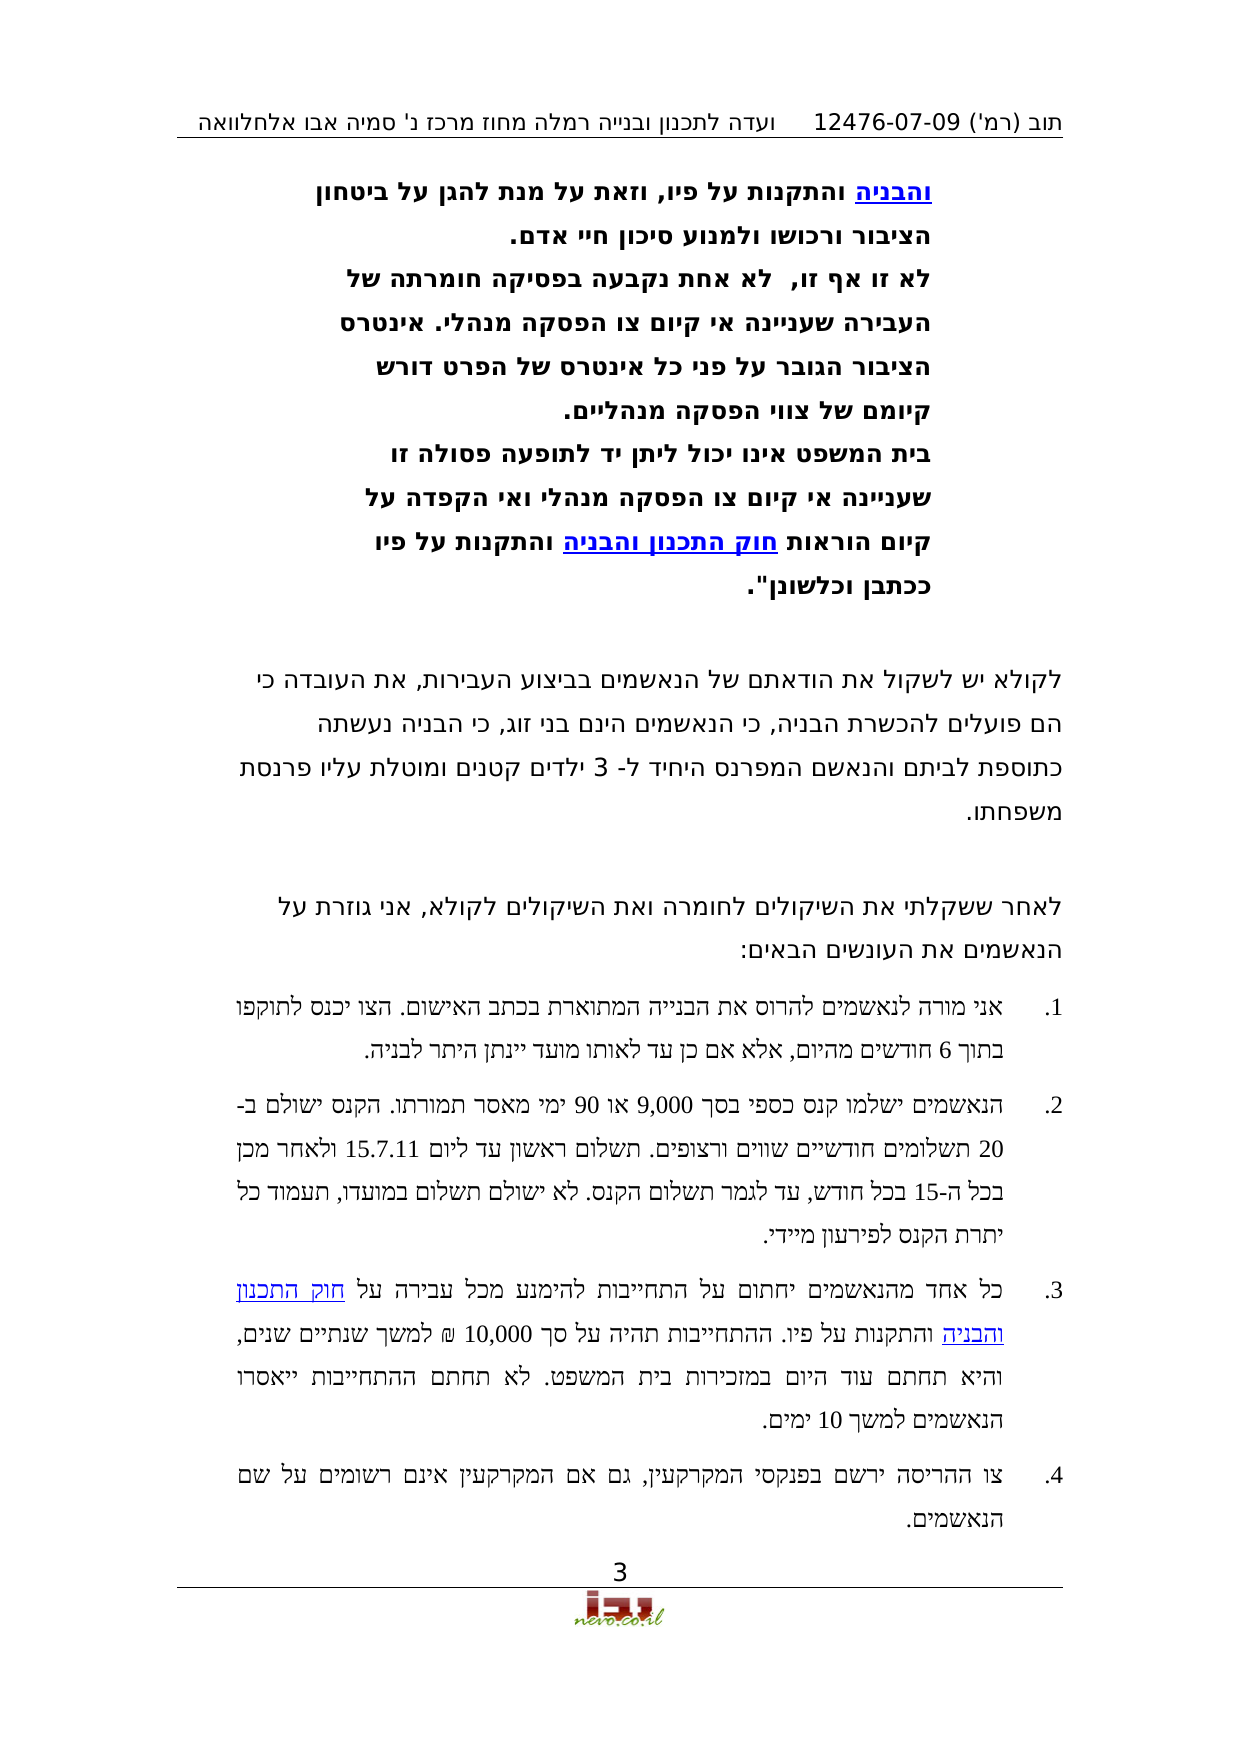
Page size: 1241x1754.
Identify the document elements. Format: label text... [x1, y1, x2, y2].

text לאחר ששקלתי את השיקולים לחומרה ואת השיקולים לקולא, אני גוזרת על הנאשמים את העונשים הבאים: [233, 892, 1063, 965]
list אני מורה לנאשמים להרוס את הבנייה המתוארת בכתב האישום. הצו יכנס לתוקפו בתוך 6 חודשים מהיום, אלא אם כן עד לאותו מועד יינתן היתר לבניה. [236, 992, 1063, 1064]
text לקולא יש לשקול את הודאתם של הנאשמים בביצוע העבירות, את העובדה כי הם פועלים להכשרת הבניה, כי הנאשמים הינם בני זוג, כי הבניה נעשתה כתוספת לביתם והנאשם המפרנס היחיד ל- 3 ילדים קטנים ומוטלת עליו פרנסת משפחתו. [233, 666, 1063, 826]
picture [574, 1590, 666, 1627]
list כל אחד מהנאשמים יחתום על התחייבות להימנע מכל עבירה על חוק התכנון והבניה והתקנות על פיו. ההתחייבות תהיה על סך 10,000 ₪ למשך שנתיים שנים, והיא תחתם עוד היום במזכירות בית המשפט. לא תחתם ההתחייבות ייאסרו הנאשמים למשך 10 ימים. [236, 1276, 1063, 1434]
list הנאשמים ישלמו קנס כספי בסך 9,000 או 90 ימי מאסר תמורתו. הקנס ישולם ב- 20 תשלומים חודשיים שווים ורצופים. תשלום ראשון עד ליום 15.7.11 ולאחר מכן בכל ה-15 בכל חודש, עד לגמר תשלום הקנס. לא ישולם תשלום במועדו, תעמוד כל יתרת הקנס לפירעון מיידי. [236, 1091, 1063, 1249]
text לא זו אף זו, לא אחת נקבעה בפסיקה חומרתה של העבירה שעניינה אי קיום צו הפסקה מנהלי. אינטרס הציבור הגובר על פני כל אינטרס של הפרט דורש קיומם של צווי הפסקה מנהליים. [308, 265, 932, 425]
list צו ההריסה ירשם בפנקסי המקרקעין, גם אם המקרקעין אינם רשומים על שם הנאשמים. [236, 1461, 1063, 1532]
text בית המשפט אינו יכול ליתן יד לתופעה פסולה זו שעניינה אי קיום צו הפסקה מנהלי ואי הקפדה על קיום הוראות חוק התכנון והבניה והתקנות על פיו ככתבן וכלשונן". [308, 440, 932, 600]
